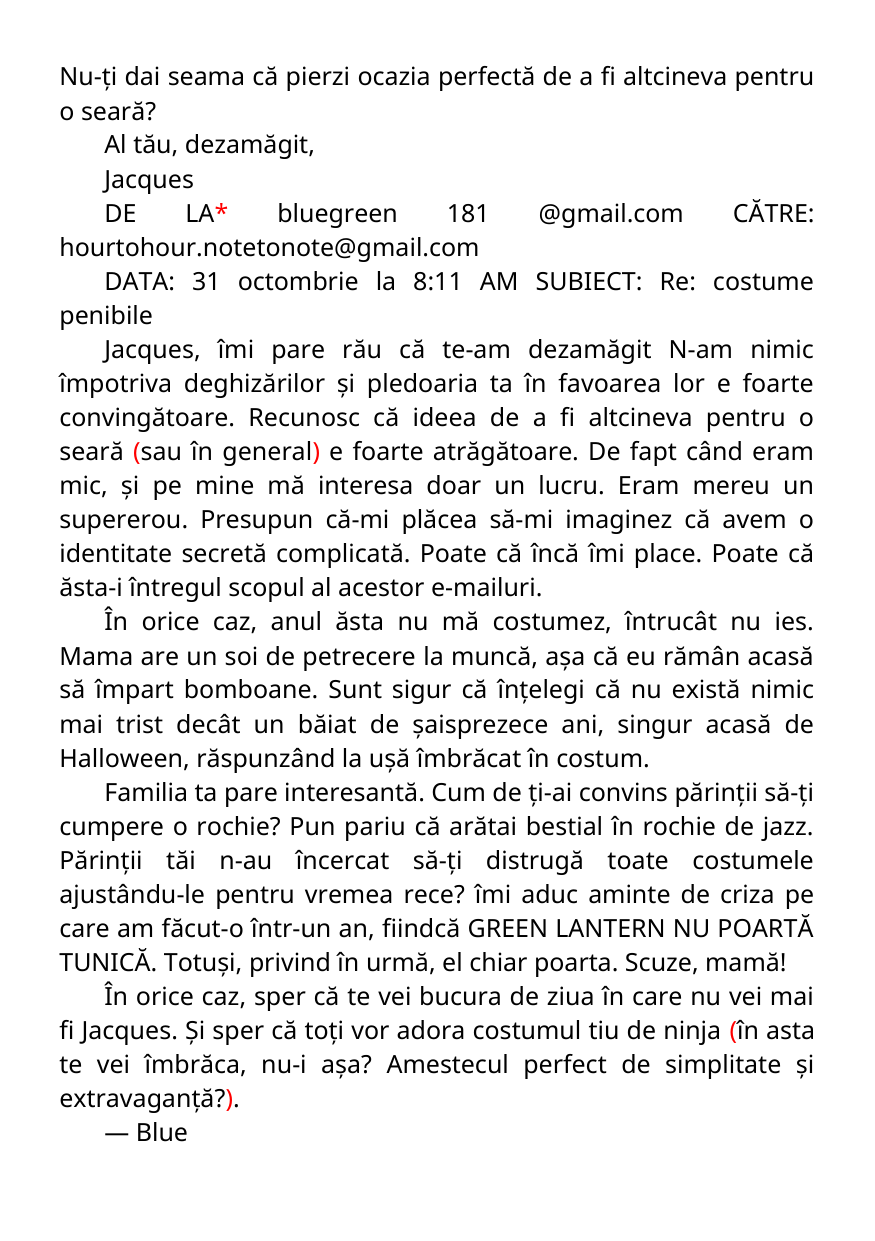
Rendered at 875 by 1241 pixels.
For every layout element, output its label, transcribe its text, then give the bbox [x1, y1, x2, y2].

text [59, 59, 815, 127]
text Jacques, îmi pare rău că te-am dezamăgit N-am nimic împotriva deghizărilor şi pledoaria ta în favoarea lor e foarte convingătoare. Recunosc că ideea de a fi altcineva pentru o seară (sau în general) e foarte atrăgătoare. De fapt când eram mic, şi pe mine mă interesa doar un lucru. Eram mereu un supererou. Presupun că-mi plăcea să-mi imaginez că avem o identitate secretă complicată. Poate că încă îmi place. Poate că ăsta-i întregul scopul al acestor e-mailuri. [59, 332, 815, 604]
text În orice caz, sper că te vei bucura de ziua în care nu vei mai fi Jacques. Şi sper că toţi vor adora costumul tiu de ninja (în asta te vei îmbrăca, nu-i aşa? Amestecul perfect de simplitate şi extravaganţă?). [59, 979, 815, 1115]
text — Blue [59, 1115, 815, 1149]
text DATA: 31 octombrie la 8:11 AM SUBIECT: Re: costume penibile [59, 263, 815, 332]
text Al tău, dezamăgit, [59, 127, 815, 161]
text Jacques [59, 161, 815, 195]
text Familia ta pare interesantă. Cum de ţi-ai convins părinţii să-ţi cumpere o rochie? Pun pariu că arătai bestial în rochie de jazz. Părinţii tăi n-au încercat să-ţi distrugă toate costumele ajustându-le pentru vremea rece? îmi aduc aminte de criza pe care am făcut-o într-un an, fiindcă GREEN LANTERN NU POARTĂ TUNICĂ. Totuşi, privind în urmă, el chiar poarta. Scuze, mamă! [59, 774, 815, 979]
text În orice caz, anul ăsta nu mă costumez, întrucât nu ies. Mama are un soi de petrecere la muncă, aşa că eu rămân acasă să împart bomboane. Sunt sigur că înţelegi că nu există nimic mai trist decât un băiat de şaisprezece ani, singur acasă de Halloween, răspunzând la uşă îmbrăcat în costum. [59, 604, 815, 774]
text DE LA* bluegreen 181 @gmail.com CĂTRE: hourtohour.notetonote@gmail.com [59, 195, 815, 263]
